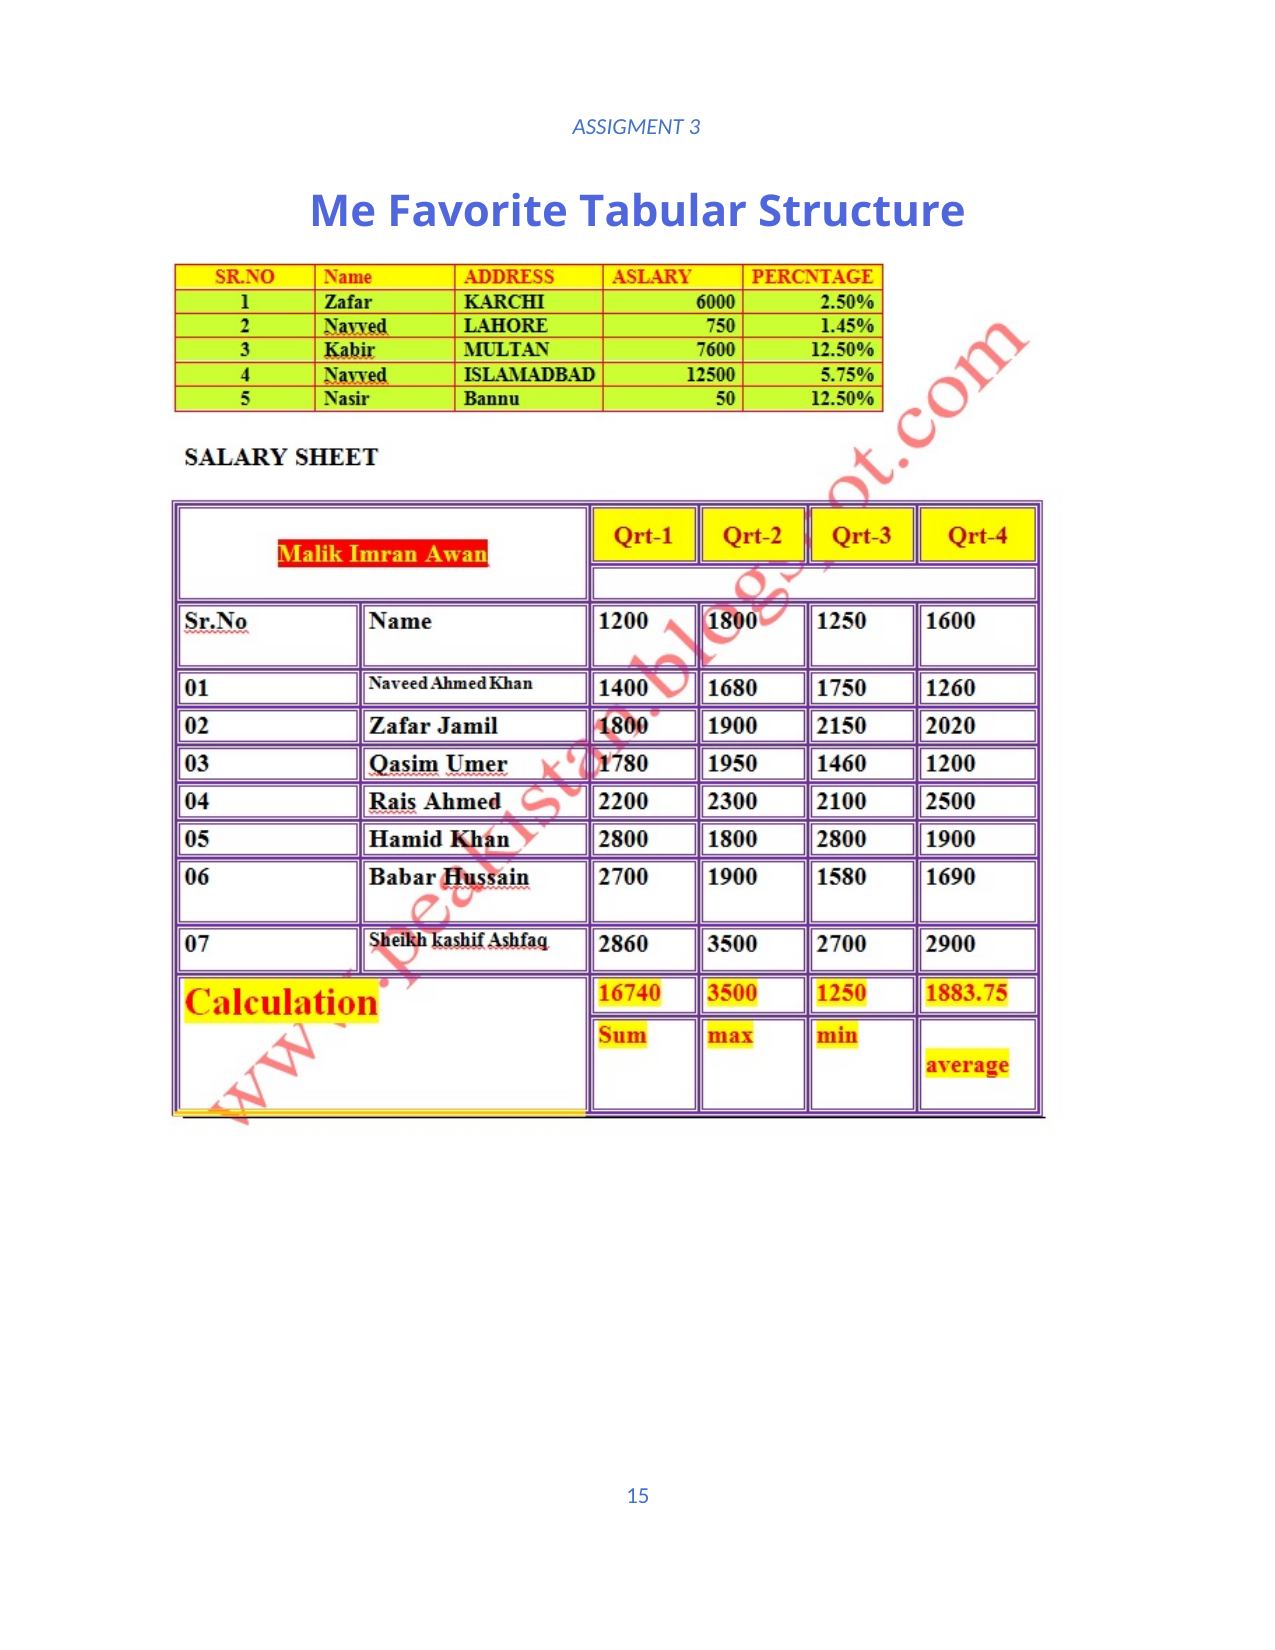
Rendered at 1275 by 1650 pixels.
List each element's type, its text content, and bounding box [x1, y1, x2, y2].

picture [150, 252, 1099, 1180]
subtitle Me Favorite Tabular Structure [150, 180, 1125, 240]
